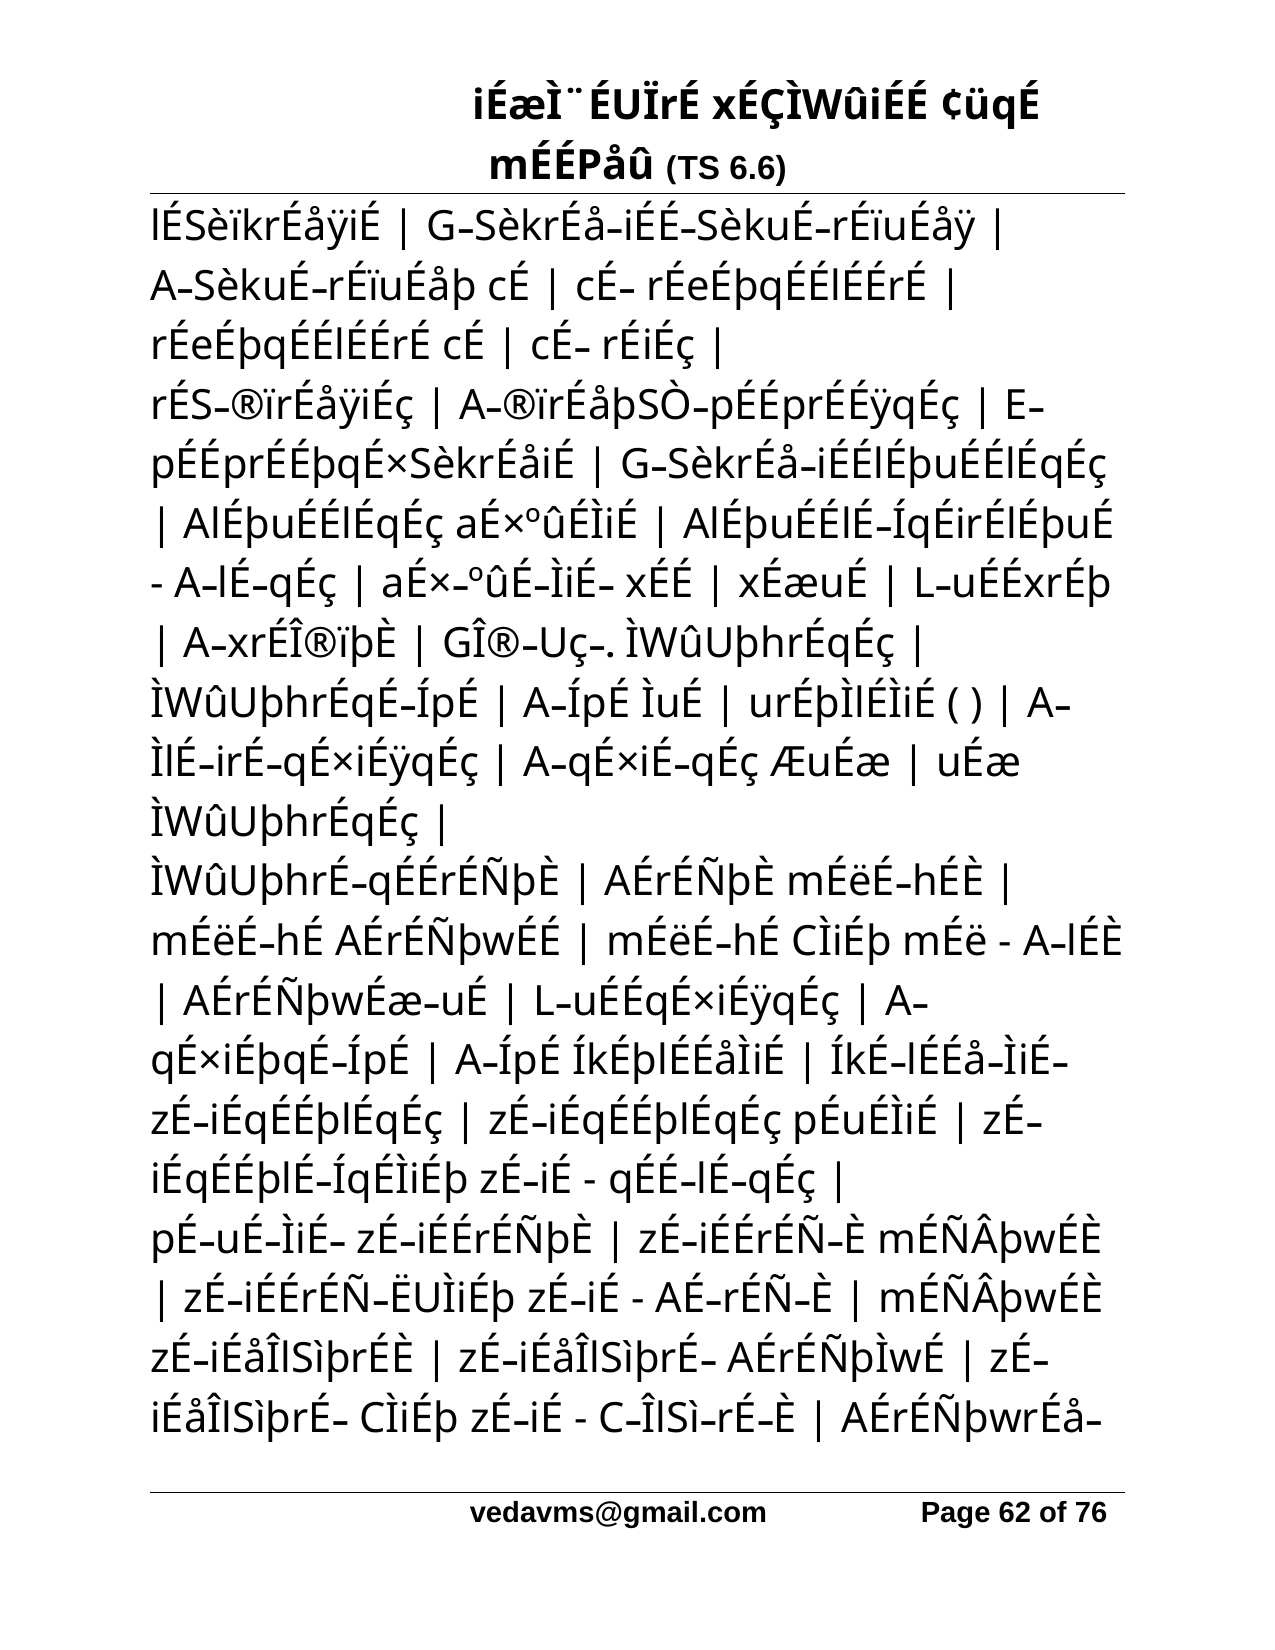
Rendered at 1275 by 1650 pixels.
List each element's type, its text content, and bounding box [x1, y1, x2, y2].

text A–SèkuÉ–rÉïuÉåþ cÉ | cÉ– rÉeÉþqÉÉlÉÉrÉ | rÉeÉþqÉÉlÉÉrÉ cÉ | cÉ– rÉiÉç | [150, 255, 1125, 372]
text ÌWûUþhrÉ–qÉÉrÉÑþÈ | AÉrÉÑþÈ mÉëÉ–hÉÈ | mÉëÉ–hÉ AÉrÉÑþwÉÉ | mÉëÉ–hÉ CÌiÉþ mÉë - A–lÉÈ | AÉrÉÑþwÉæ–uÉ | L–uÉÉqÉ×iÉÿqÉç | A–qÉ×iÉþqÉ–ÍpÉ | A–ÍpÉ ÍkÉþlÉÉåÌiÉ | ÍkÉ–lÉÉå–ÌiÉ– [150, 851, 1125, 1087]
text rÉS–®ïrÉåÿiÉç | A–®ïrÉåþSÒ–pÉÉprÉÉÿqÉç | E–pÉÉprÉÉþqÉ×SèkrÉåiÉ | G–SèkrÉå–iÉÉlÉþuÉÉlÉqÉç | AlÉþuÉÉlÉqÉç aÉ×ºûÉÌiÉ | AlÉþuÉÉlÉ–ÍqÉirÉlÉþuÉ - A–lÉ–qÉç | aÉ×–ºûÉ–ÌiÉ– xÉÉ | xÉæuÉ | L–uÉÉxrÉþ | A–xrÉÎ®ïþÈ | GÎ®–Uç–. ÌWûUþhrÉqÉç | ÌWûUþhrÉqÉ–ÍpÉ | A–ÍpÉ ÌuÉ | urÉþÌlÉÌiÉ ( ) | A–ÌlÉ–irÉ–qÉ×iÉÿqÉç | A–qÉ×iÉ–qÉç ÆuÉæ | uÉæ ÌWûUþhrÉqÉç | [150, 374, 1125, 848]
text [150, 1209, 1125, 1444]
text zÉ–iÉqÉÉþlÉqÉç | zÉ–iÉqÉÉþlÉqÉç pÉuÉÌiÉ | zÉ–iÉqÉÉþlÉ–ÍqÉÌiÉþ zÉ–iÉ - qÉÉ–lÉ–qÉç | [150, 1089, 1125, 1206]
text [150, 196, 1125, 252]
